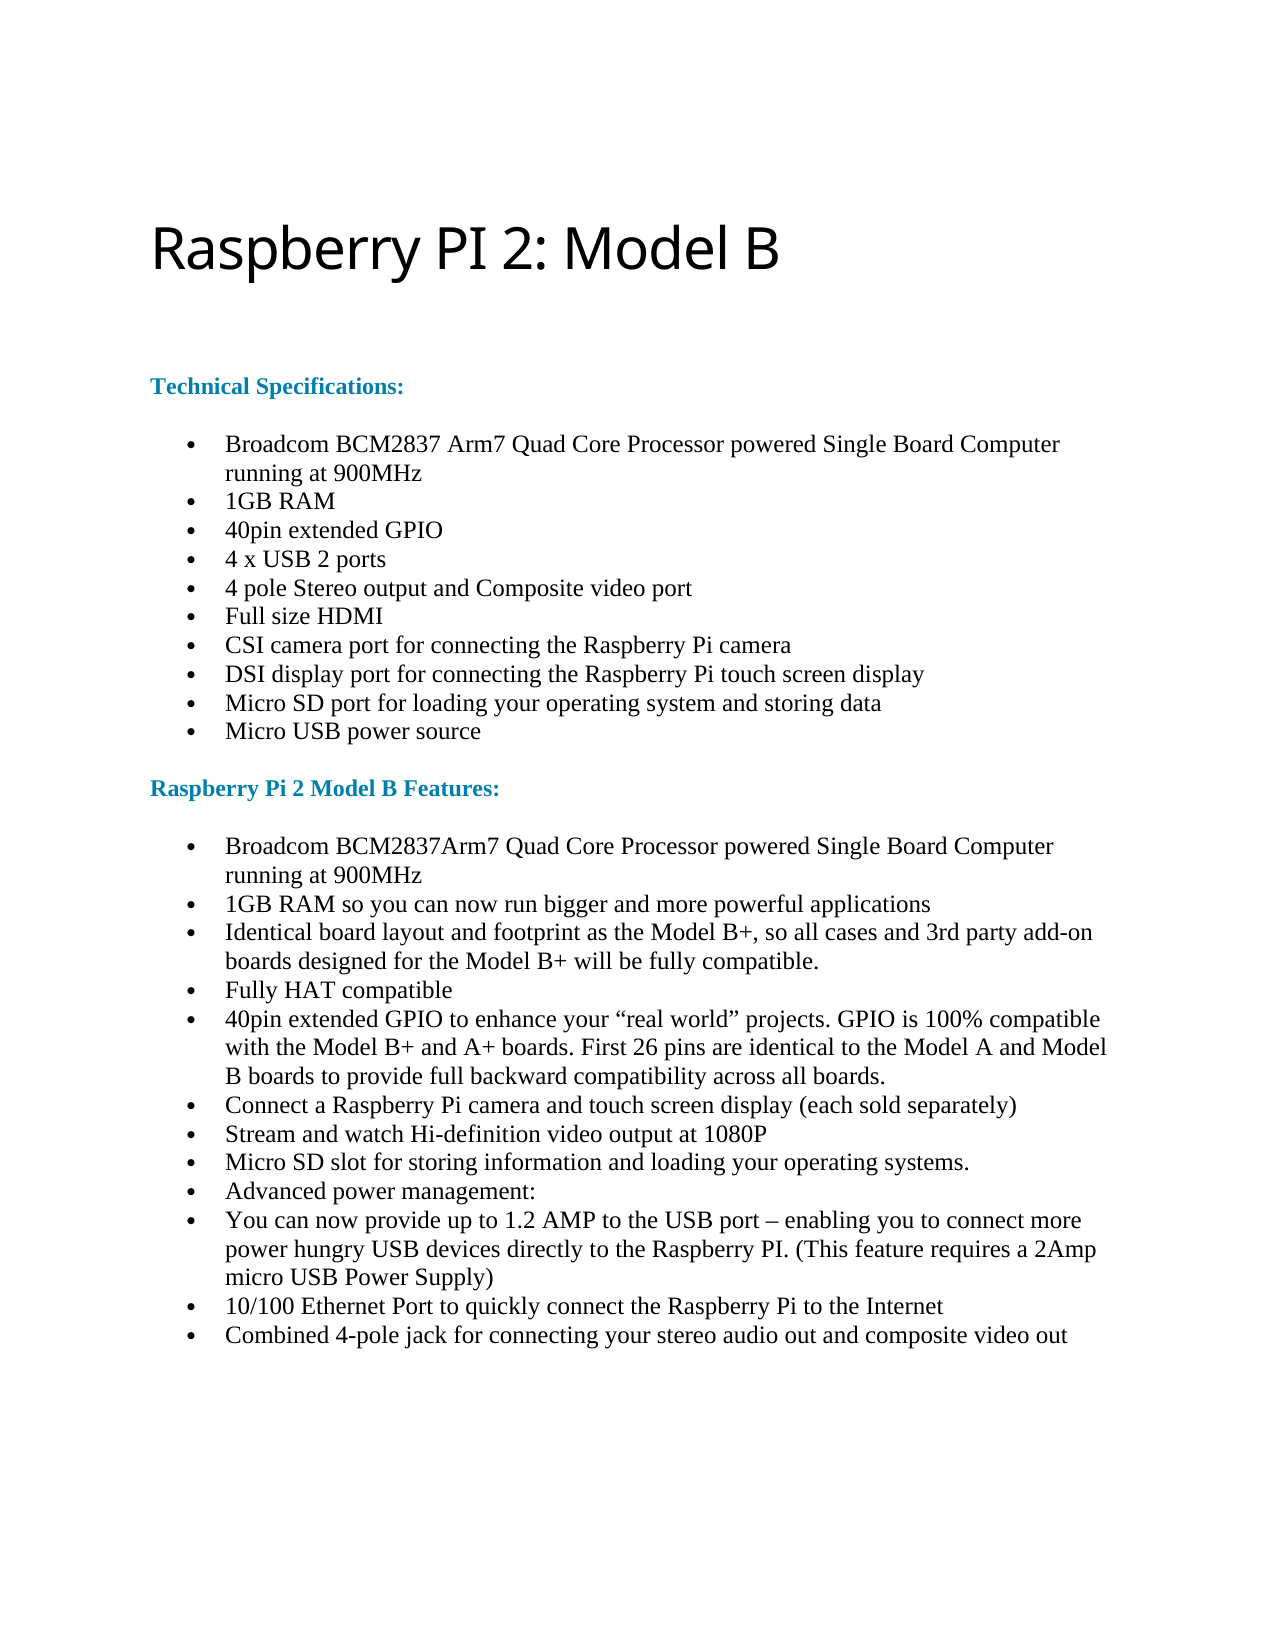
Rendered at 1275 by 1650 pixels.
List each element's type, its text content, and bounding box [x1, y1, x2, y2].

list Micro USB power source [187, 716, 1125, 745]
list Micro SD slot for storing information and loading your operating systems. [187, 1147, 1125, 1176]
list Combined 4-pole jack for connecting your stereo audio out and composite video out [187, 1320, 1125, 1349]
title Raspberry PI 2: Model B [150, 207, 1125, 286]
list 40pin extended GPIO [187, 515, 1125, 544]
list 4 pole Stereo output and Composite video port [187, 573, 1125, 601]
text Raspberry Pi 2 Model B Features: [150, 774, 1125, 802]
list 1GB RAM [187, 486, 1125, 515]
list Fully HAT compatible [187, 975, 1125, 1004]
list Micro SD port for loading your operating system and storing data [187, 688, 1125, 716]
list Stream and watch Hi-definition video output at 1080P [187, 1119, 1125, 1147]
list DSI display port for connecting the Raspberry Pi touch screen display [187, 659, 1125, 688]
list 10/100 Ethernet Port to quickly connect the Raspberry Pi to the Internet [187, 1291, 1125, 1320]
list 1GB RAM so you can now run bigger and more powerful applications [187, 889, 1125, 917]
text Technical Specifications: [150, 372, 1125, 400]
list Broadcom BCM2837 Arm7 Quad Core Processor powered Single Board Computer running at 900MHz [187, 429, 1125, 486]
list You can now provide up to 1.2 AMP to the USB port – enabling you to connect more power hungry USB devices directly to the Raspberry PI. (This feature requires a 2Amp micro USB Power Supply) [187, 1205, 1125, 1291]
list Full size HDMI [187, 601, 1125, 630]
list 40pin extended GPIO to enhance your “real world” projects. GPIO is 100% compatible with the Model B+ and A+ boards. First 26 pins are identical to the Model A and Model B boards to provide full backward compatibility across all boards. [187, 1004, 1125, 1090]
list CSI camera port for connecting the Raspberry Pi camera [187, 630, 1125, 659]
list Connect a Raspberry Pi camera and touch screen display (each sold separately) [187, 1090, 1125, 1119]
list Broadcom BCM2837Arm7 Quad Core Processor powered Single Board Computer running at 900MHz [187, 831, 1125, 889]
list Advanced power management: [187, 1176, 1125, 1205]
list Identical board layout and footprint as the Model B+, so all cases and 3rd party add-on boards designed for the Model B+ will be fully compatible. [187, 917, 1125, 975]
list 4 x USB 2 ports [187, 544, 1125, 573]
